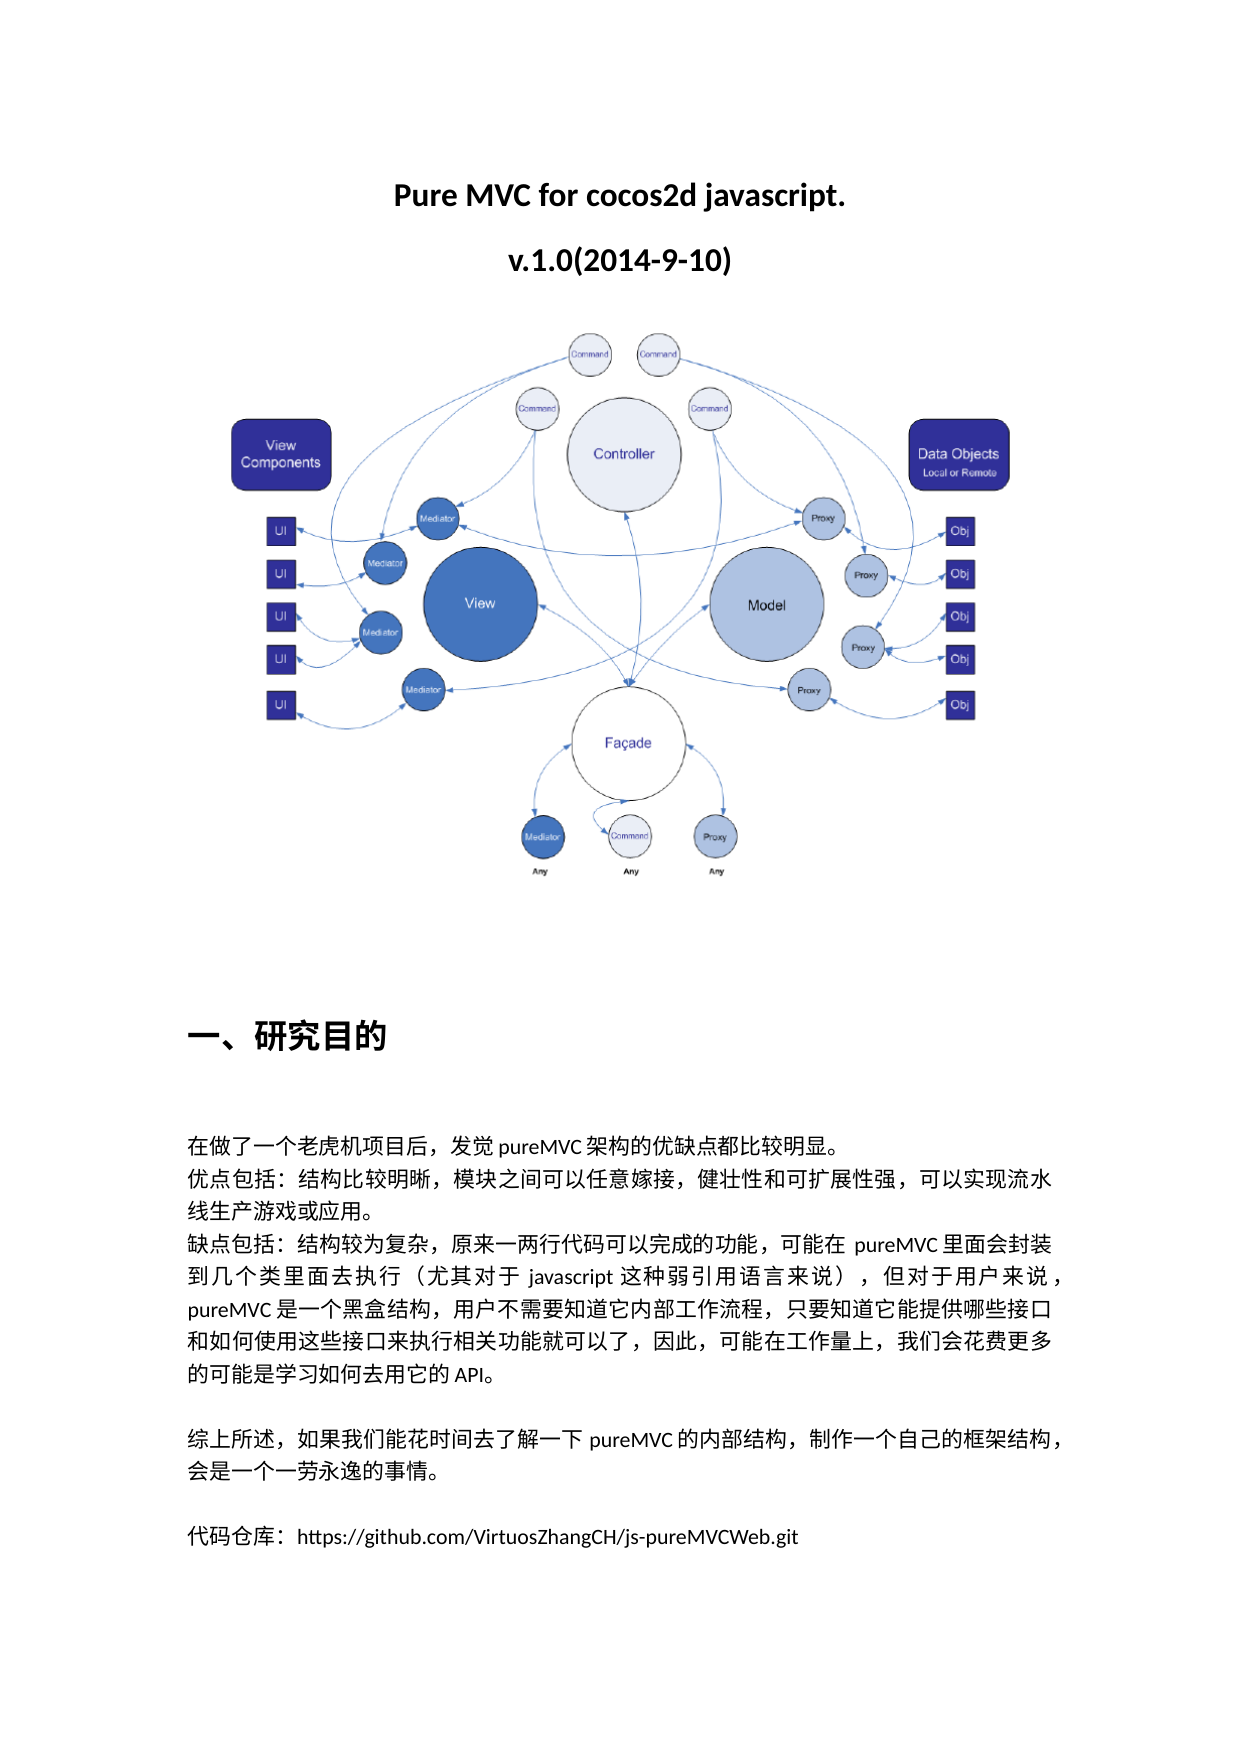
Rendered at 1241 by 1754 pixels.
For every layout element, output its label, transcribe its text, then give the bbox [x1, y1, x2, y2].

picture [187, 292, 1053, 932]
text 在做了一个老虎机项目后，发觉pureMVC架构的优缺点都比较明显。 [187, 1129, 1053, 1161]
text 缺点包括：结构较为复杂，原来一两行代码可以完成的功能，可能在pureMVC里面会封装到几个类里面去执行（尤其对于javascript这种弱引用语言来说），但对于用户来说，pureMVC是一个黑盒结构，用户不需要知道它内部工作流程，只要知道它能提供哪些接口和如何使用这些接口来执行相关功能就可以了，因此，可能在工作量上，我们会花费更多的可能是学习如何去用它的API。 [187, 1226, 1053, 1389]
text v.1.0(2014-9-10) [187, 227, 1053, 292]
text Pure MVC for cocos2d javascript. [187, 162, 1053, 227]
text 综上所述，如果我们能花时间去了解一下pureMVC的内部结构，制作一个自己的框架结构，会是一个一劳永逸的事情。 [187, 1421, 1053, 1486]
text 代码仓库：https://github.com/VirtuosZhangCH/js-pureMVCWeb.git [187, 1519, 1053, 1551]
text 优点包括：结构比较明晰，模块之间可以任意嫁接，健壮性和可扩展性强，可以实现流水线生产游戏或应用。 [187, 1161, 1053, 1226]
subtitle 一、研究目的 [187, 1002, 1053, 1067]
